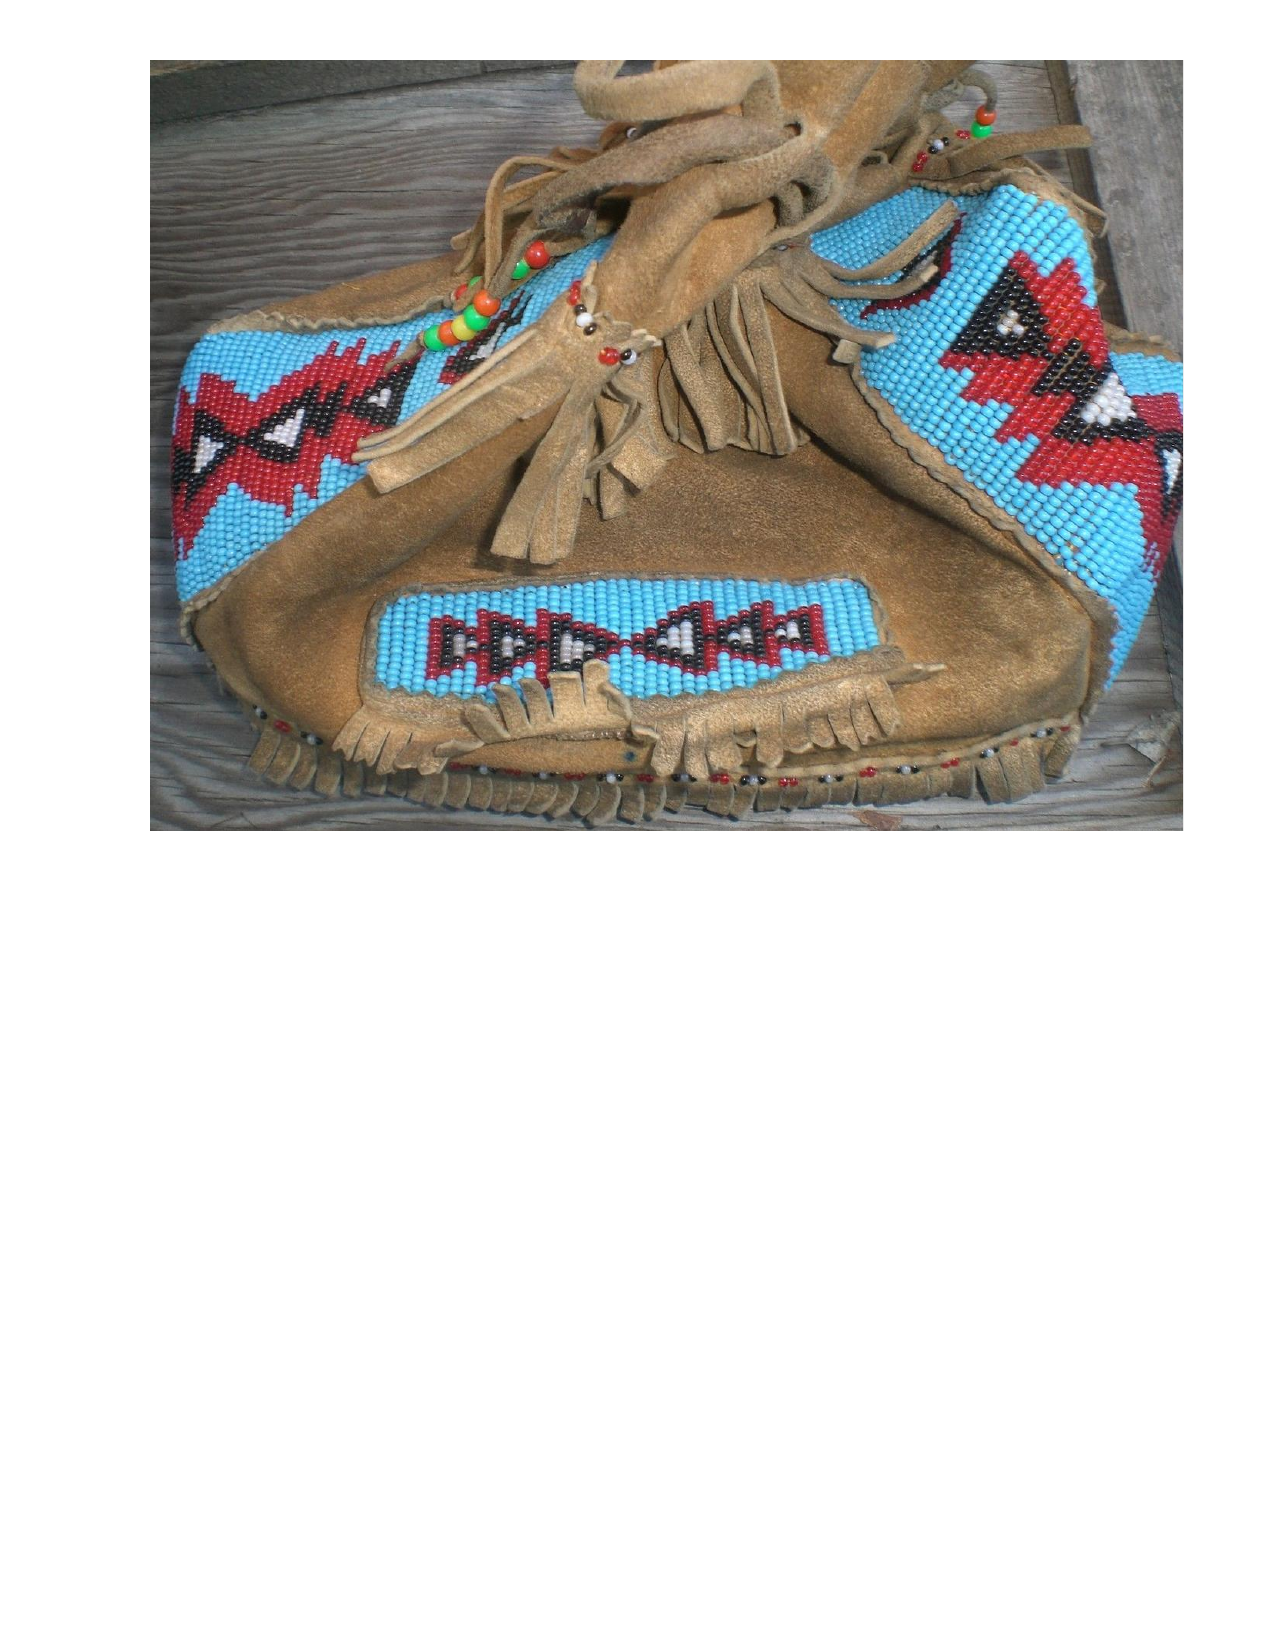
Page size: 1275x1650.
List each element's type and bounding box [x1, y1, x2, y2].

picture [150, 60, 1184, 831]
